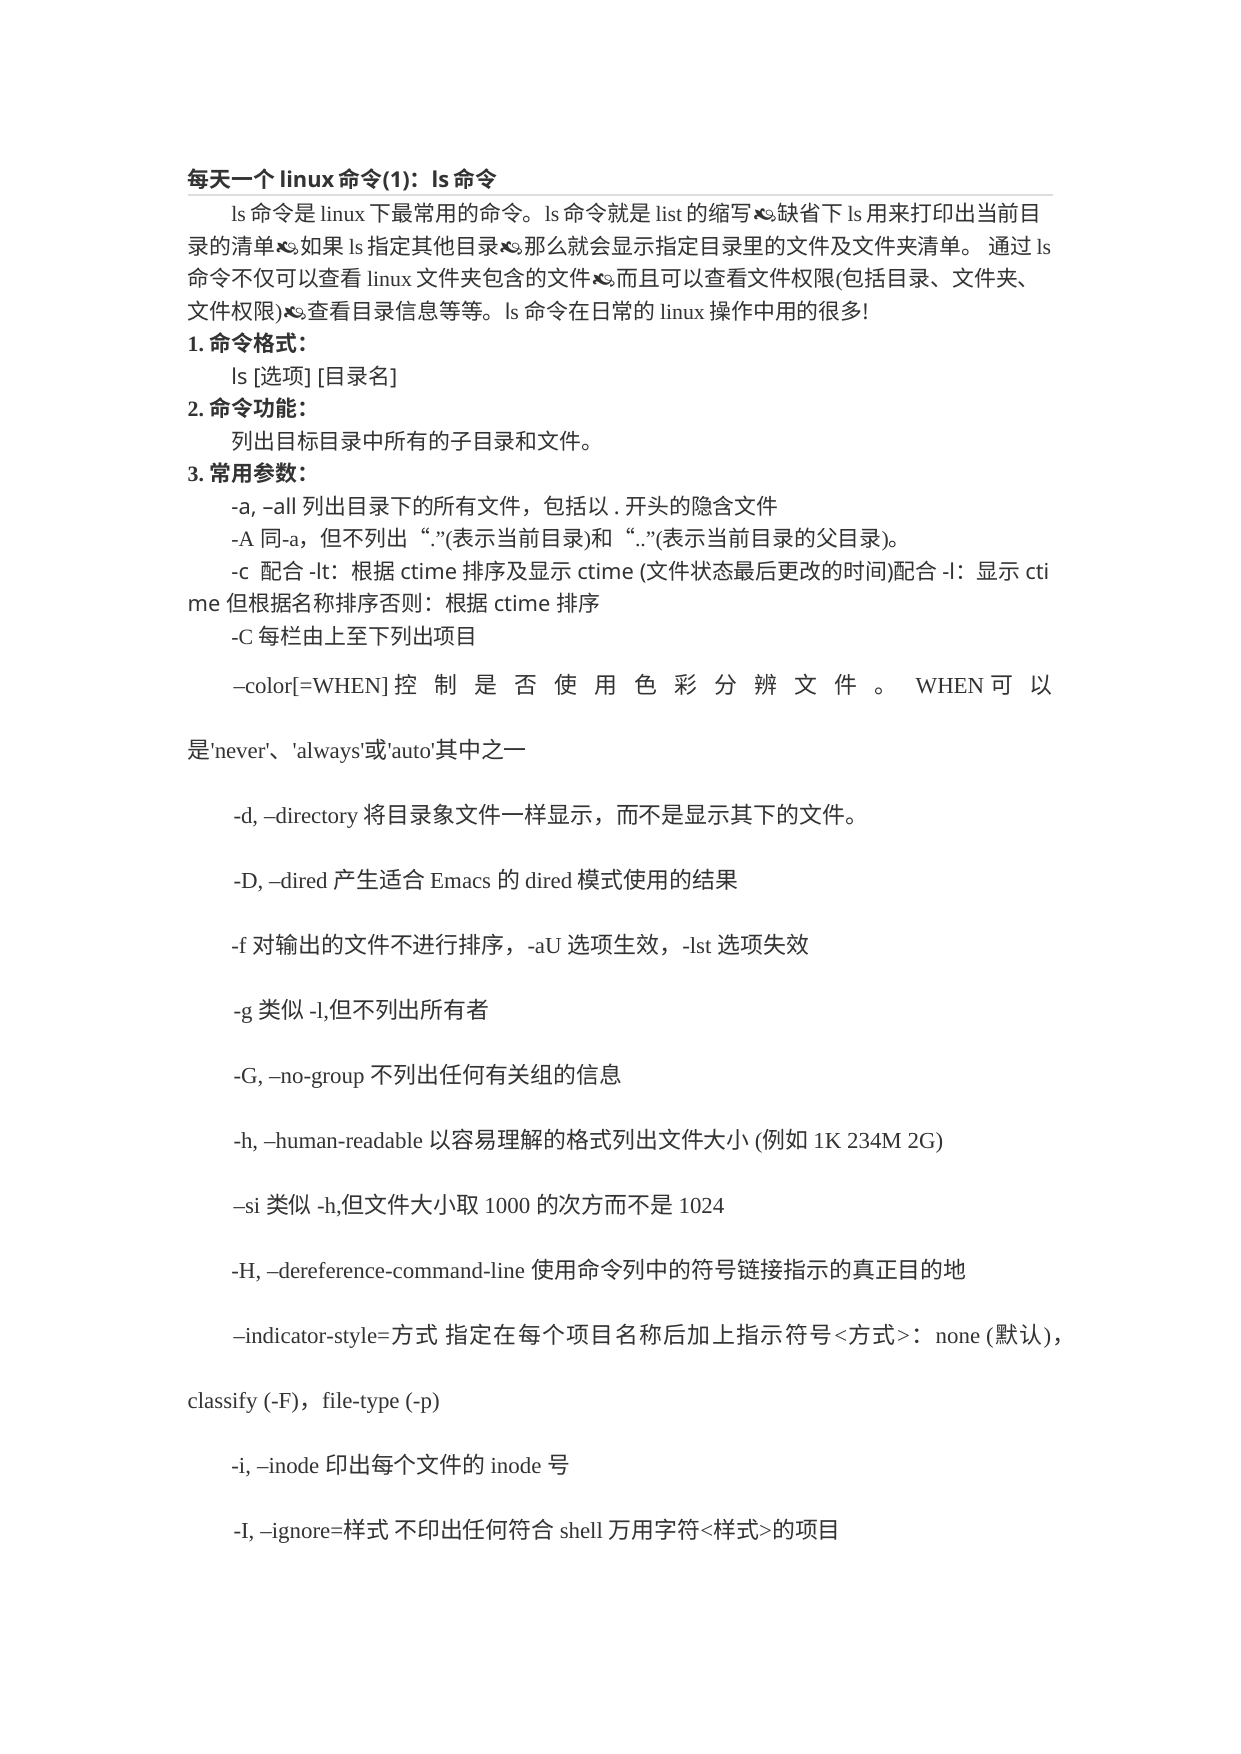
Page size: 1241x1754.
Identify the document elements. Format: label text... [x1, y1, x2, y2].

text -f 对输出的文件不进行排序，-aU 选项生效，-lst 选项失效 [187, 911, 1053, 976]
text -c 配合 -lt：根据 ctime 排序及显示 ctime (文件状态最后更改的时间)配合 -l：显示 ctime 但根据名称排序否则：根据 ctime 排序 [187, 553, 1053, 618]
text -h, –human-readable 以容易理解的格式列出文件大小 (例如 1K 234M 2G) [187, 1106, 1053, 1171]
text –si 类似 -h,但文件大小取 1000 的次方而不是 1024 [187, 1171, 1053, 1236]
text –indicator-style=方式 指定在每个项目名称后加上指示符号<方式>：none (默认)，classify (-F)，file-type (-p) [187, 1301, 1053, 1431]
text 列出目标目录中所有的子目录和文件。 [187, 423, 1053, 456]
text -i, –inode 印出每个文件的 inode 号 [187, 1431, 1053, 1496]
text ls [选项] [目录名] [187, 358, 1053, 391]
text 3. 常用参数： [187, 456, 1053, 488]
text –color[=WHEN] 控制是否使用色彩分辨文件。WHEN 可以是'never'、'always'或'auto'其中之一 [187, 651, 1053, 781]
text -g 类似 -l,但不列出所有者 [187, 976, 1053, 1041]
text -I, –ignore=样式 不印出任何符合 shell 万用字符<样式>的项目 [187, 1496, 1053, 1561]
text 1. 命令格式： [187, 326, 1053, 358]
text 每天一个linux命令(1)：ls命令 [187, 162, 1053, 196]
text 2. 命令功能： [187, 391, 1053, 423]
text ls命令是linux下最常用的命令。ls命令就是list的缩写缺省下ls用来打印出当前目录的清单如果ls指定其他目录那么就会显示指定目录里的文件及文件夹清单。 通过ls 命令不仅可以查看linux文件夹包含的文件而且可以查看文件权限(包括目录、文件夹、文件权限)查看目录信息等等。ls 命令在日常的linux操作中用的很多! [187, 196, 1053, 326]
text -a, –all 列出目录下的所有文件，包括以 . 开头的隐含文件 [187, 488, 1053, 521]
text -C 每栏由上至下列出项目 [187, 618, 1053, 651]
text -H, –dereference-command-line 使用命令列中的符号链接指示的真正目的地 [187, 1236, 1053, 1301]
text -d, –directory 将目录象文件一样显示，而不是显示其下的文件。 [187, 781, 1053, 846]
text -A 同-a，但不列出“.”(表示当前目录)和“..”(表示当前目录的父目录)。 [187, 521, 1053, 553]
text -D, –dired 产生适合 Emacs 的 dired 模式使用的结果 [187, 846, 1053, 911]
text -G, –no-group 不列出任何有关组的信息 [187, 1041, 1053, 1106]
